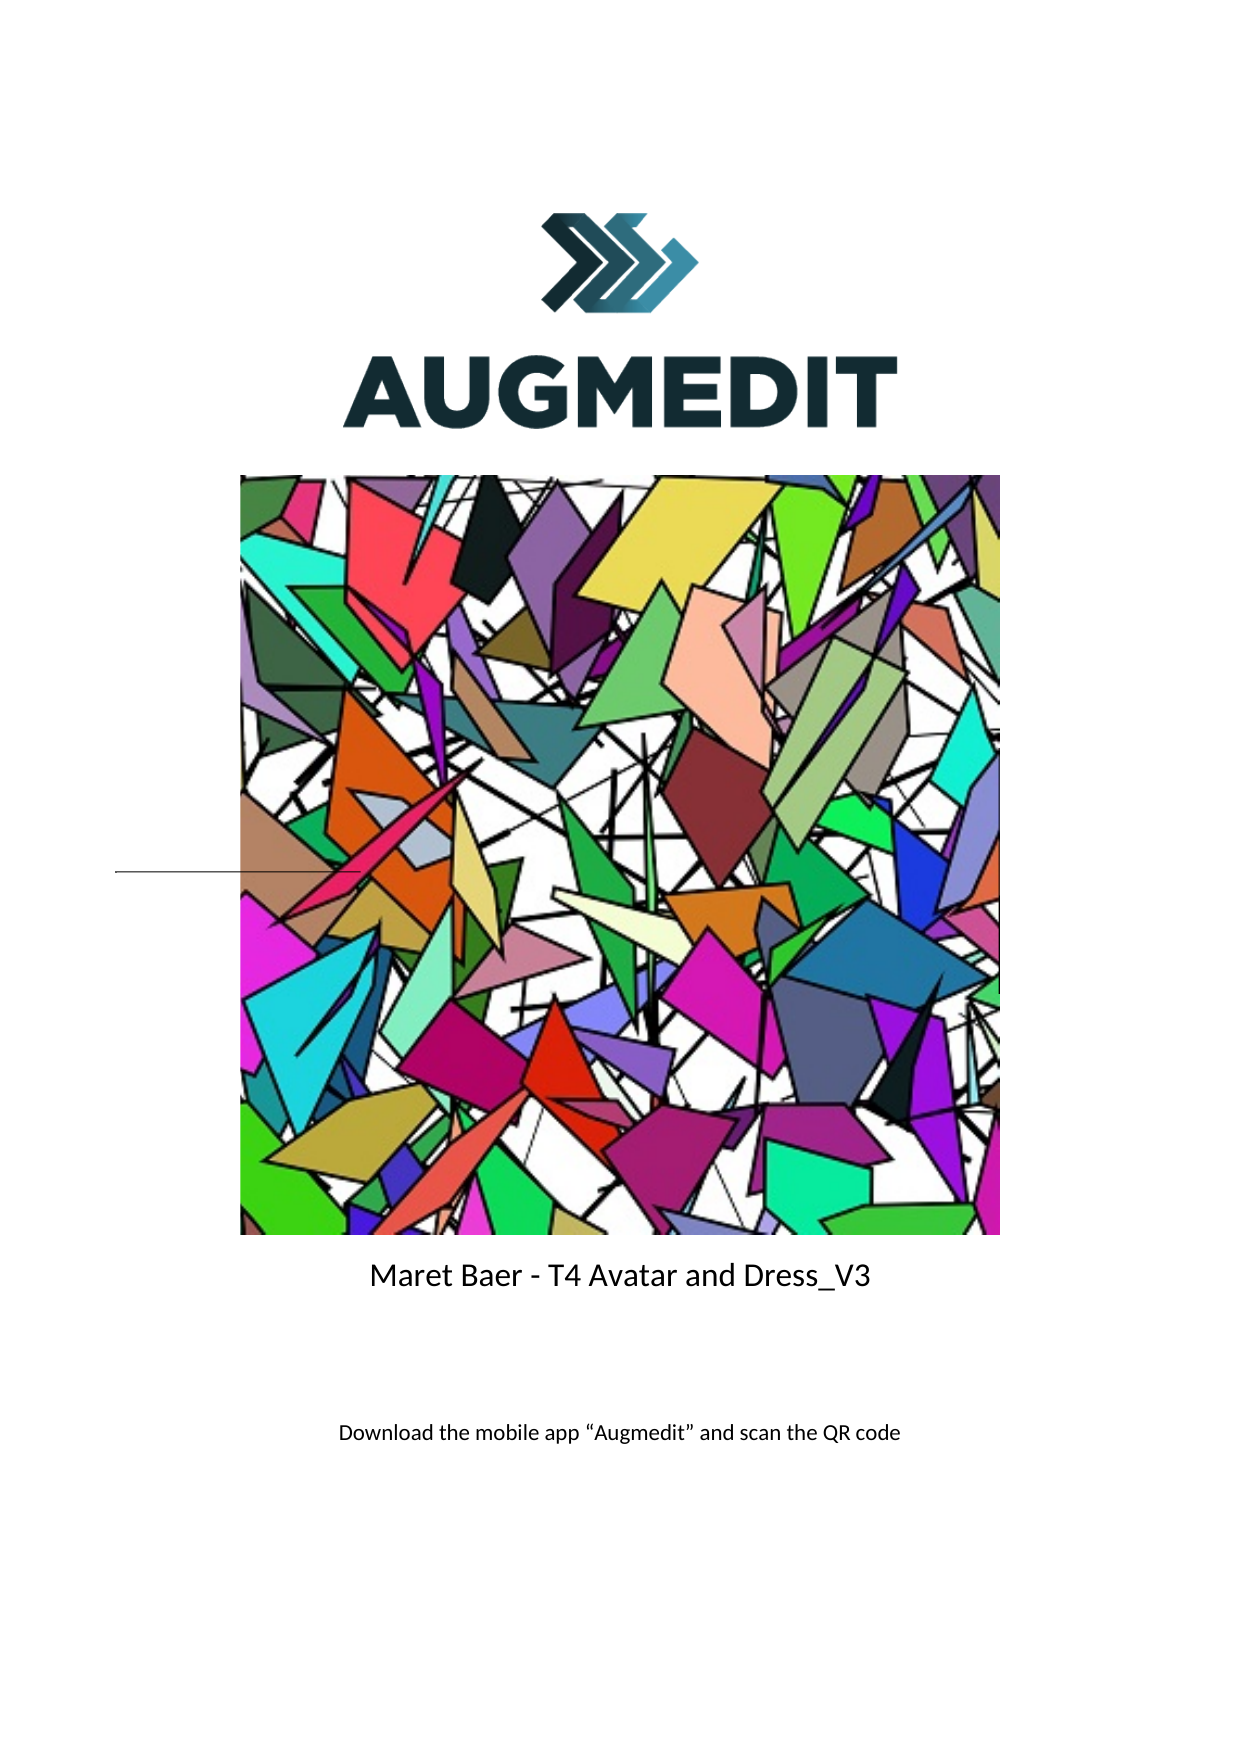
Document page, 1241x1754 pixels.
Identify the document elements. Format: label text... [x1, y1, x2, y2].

picture [240, 475, 1000, 1235]
picture [343, 213, 898, 429]
text Maret Baer - T4 Avatar and Dress_V3 [150, 1253, 1090, 1294]
